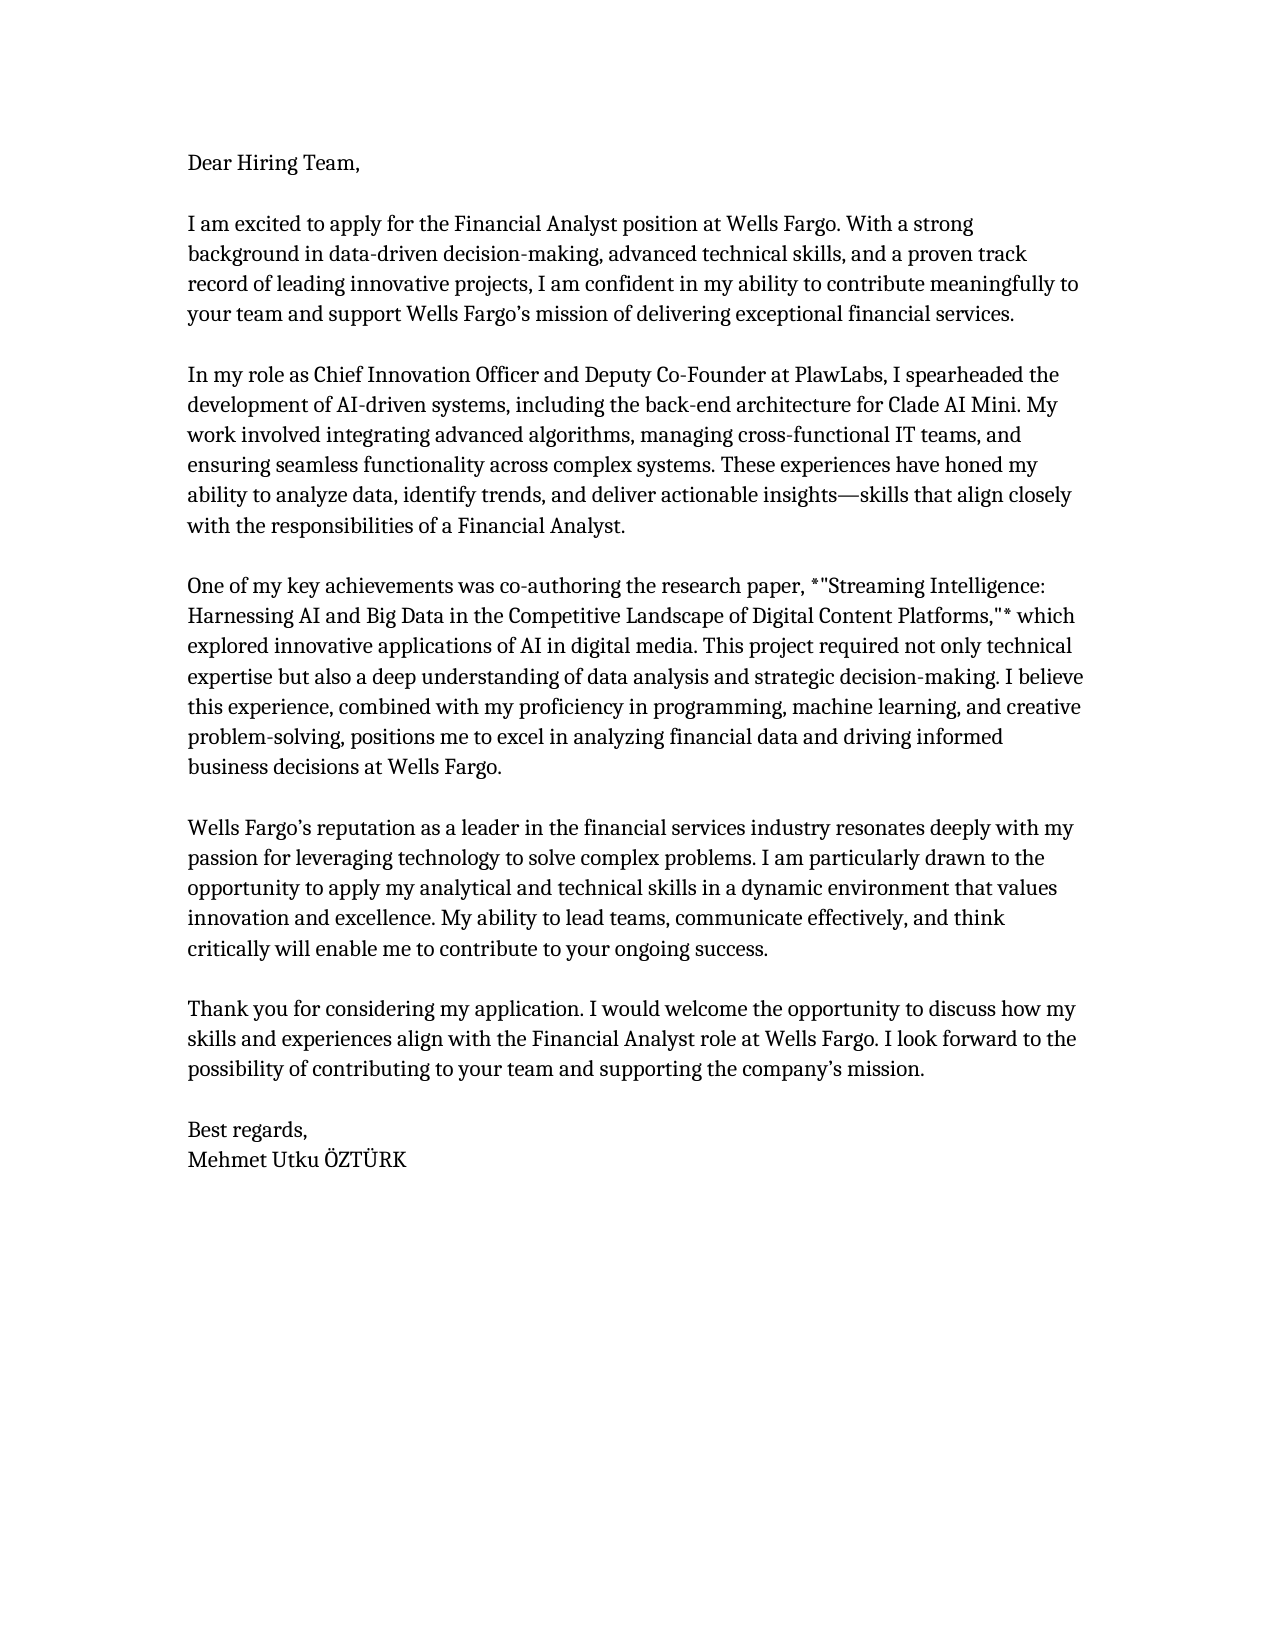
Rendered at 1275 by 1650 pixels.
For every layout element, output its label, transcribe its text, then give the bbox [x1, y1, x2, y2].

text Dear Hiring Team, I am excited to apply for the Financial Analyst position at Wells Fargo. With a strong background in data-driven decision-making, advanced technical skills, and a proven track record of leading innovative projects, I am confident in my ability to contribute meaningfully to your team and support Wells Fargo’s mission of delivering exceptional financial services. In my role as Chief Innovation Officer and Deputy Co-Founder at PlawLabs, I spearheaded the development of AI-driven systems, including the back-end architecture for Clade AI Mini. My work involved integrating advanced algorithms, managing cross-functional IT teams, and ensuring seamless functionality across complex systems. These experiences have honed my ability to analyze data, identify trends, and deliver actionable insights—skills that align closely with the responsibilities of a Financial Analyst. One of my key achievements was co-authoring the research paper, *"Streaming Intelligence: Harnessing AI and Big Data in the Competitive Landscape of Digital Content Platforms,"* which explored innovative applications of AI in digital media. This project required not only technical expertise but also a deep understanding of data analysis and strategic decision-making. I believe this experience, combined with my proficiency in programming, machine learning, and creative problem-solving, positions me to excel in analyzing financial data and driving informed business decisions at Wells Fargo. Wells Fargo’s reputation as a leader in the financial services industry resonates deeply with my passion for leveraging technology to solve complex problems. I am particularly drawn to the opportunity to apply my analytical and technical skills in a dynamic environment that values innovation and excellence. My ability to lead teams, communicate effectively, and think critically will enable me to contribute to your ongoing success. Thank you for considering my application. I would welcome the opportunity to discuss how my skills and experiences align with the Financial Analyst role at Wells Fargo. I look forward to the possibility of contributing to your team and supporting the company’s mission. Best regards, Mehmet Utku ÖZTÜRK [187, 150, 1087, 1173]
